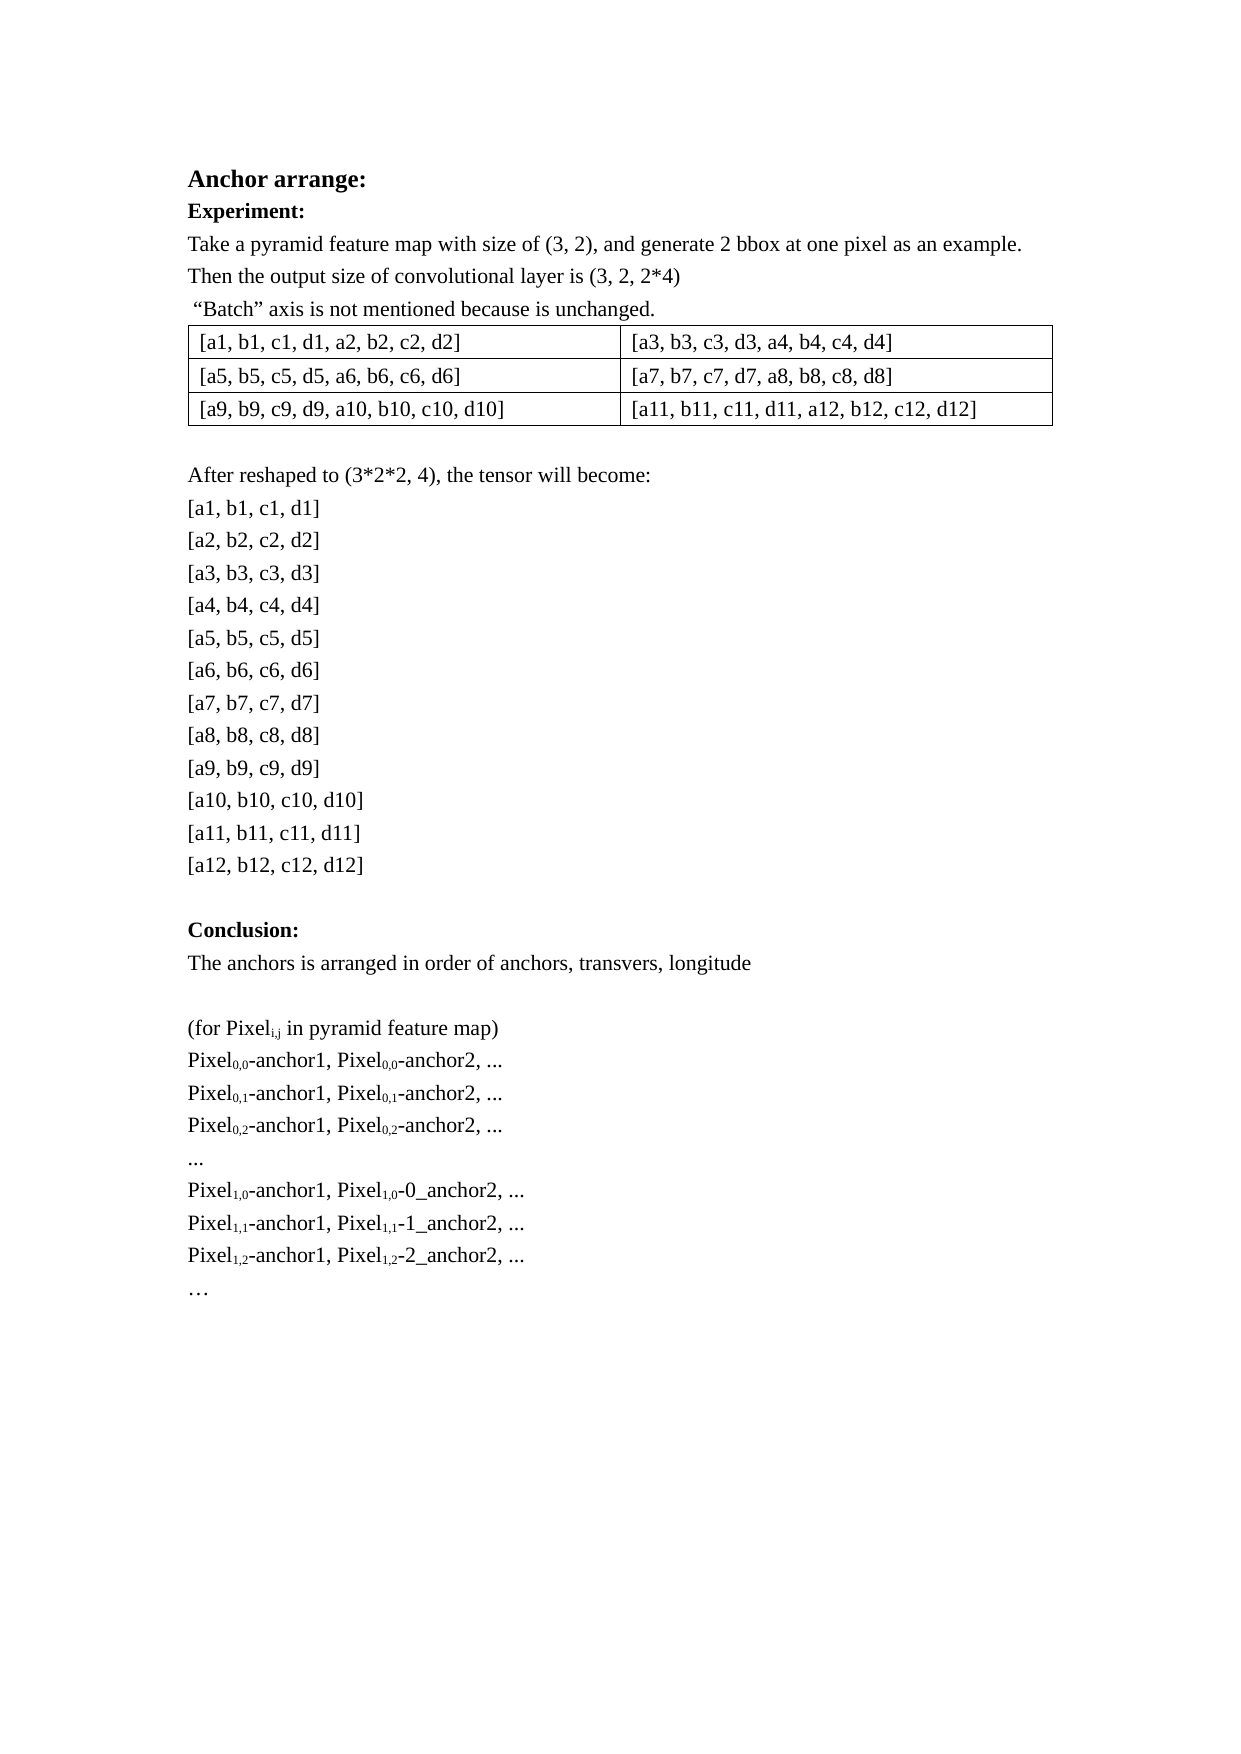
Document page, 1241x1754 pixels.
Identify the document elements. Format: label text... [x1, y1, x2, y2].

table_cell [a9, b9, c9, d9, a10, b10, c10, d10] [189, 393, 620, 425]
text ... [187, 1141, 1053, 1174]
text … [187, 1271, 1053, 1304]
text Conclusion: [187, 914, 1053, 946]
text Pixel1,0-anchor1, Pixel1,0-0_anchor2, ... [187, 1174, 1053, 1206]
text Pixel1,2-anchor1, Pixel1,2-2_anchor2, ... [187, 1239, 1053, 1271]
text Anchor arrange: [187, 162, 1053, 194]
text Pixel0,0-anchor1, Pixel0,0-anchor2, ... [187, 1044, 1053, 1076]
table_cell [a7, b7, c7, d7, a8, b8, c8, d8] [621, 359, 1052, 392]
text [a5, b5, c5, d5] [187, 621, 1053, 654]
text [a9, b9, c9, d9] [187, 751, 1053, 784]
text [a1, b1, c1, d1] [187, 491, 1053, 524]
text [a3, b3, c3, d3] [187, 556, 1053, 589]
table_header [a1, b1, c1, d1, a2, b2, c2, d2] [189, 326, 620, 358]
text [a12, b12, c12, d12] [187, 849, 1053, 881]
text Pixel1,1-anchor1, Pixel1,1-1_anchor2, ... [187, 1206, 1053, 1239]
text “Batch” axis is not mentioned because is unchanged. [187, 292, 1053, 324]
text [a6, b6, c6, d6] [187, 654, 1053, 686]
table_cell [a5, b5, c5, d5, a6, b6, c6, d6] [189, 359, 620, 392]
text [a4, b4, c4, d4] [187, 589, 1053, 621]
text Then the output size of convolutional layer is (3, 2, 2*4) [187, 259, 1053, 292]
text Pixel0,2-anchor1, Pixel0,2-anchor2, ... [187, 1109, 1053, 1141]
text [a11, b11, c11, d11] [187, 816, 1053, 849]
text The anchors is arranged in order of anchors, transvers, longitude [187, 946, 1053, 979]
table_header [a3, b3, c3, d3, a4, b4, c4, d4] [621, 326, 1052, 358]
text [a7, b7, c7, d7] [187, 686, 1053, 719]
text (for Pixeli,j in pyramid feature map) [187, 1011, 1053, 1044]
text Take a pyramid feature map with size of (3, 2), and generate 2 bbox at one pixel as an example. [187, 227, 1053, 259]
text [a10, b10, c10, d10] [187, 784, 1053, 816]
table_cell [a11, b11, c11, d11, a12, b12, c12, d12] [621, 393, 1052, 425]
text [a2, b2, c2, d2] [187, 524, 1053, 556]
text Experiment: [187, 194, 1053, 227]
text [a8, b8, c8, d8] [187, 719, 1053, 751]
text Pixel0,1-anchor1, Pixel0,1-anchor2, ... [187, 1076, 1053, 1109]
text After reshaped to (3*2*2, 4), the tensor will become: [187, 459, 1053, 491]
